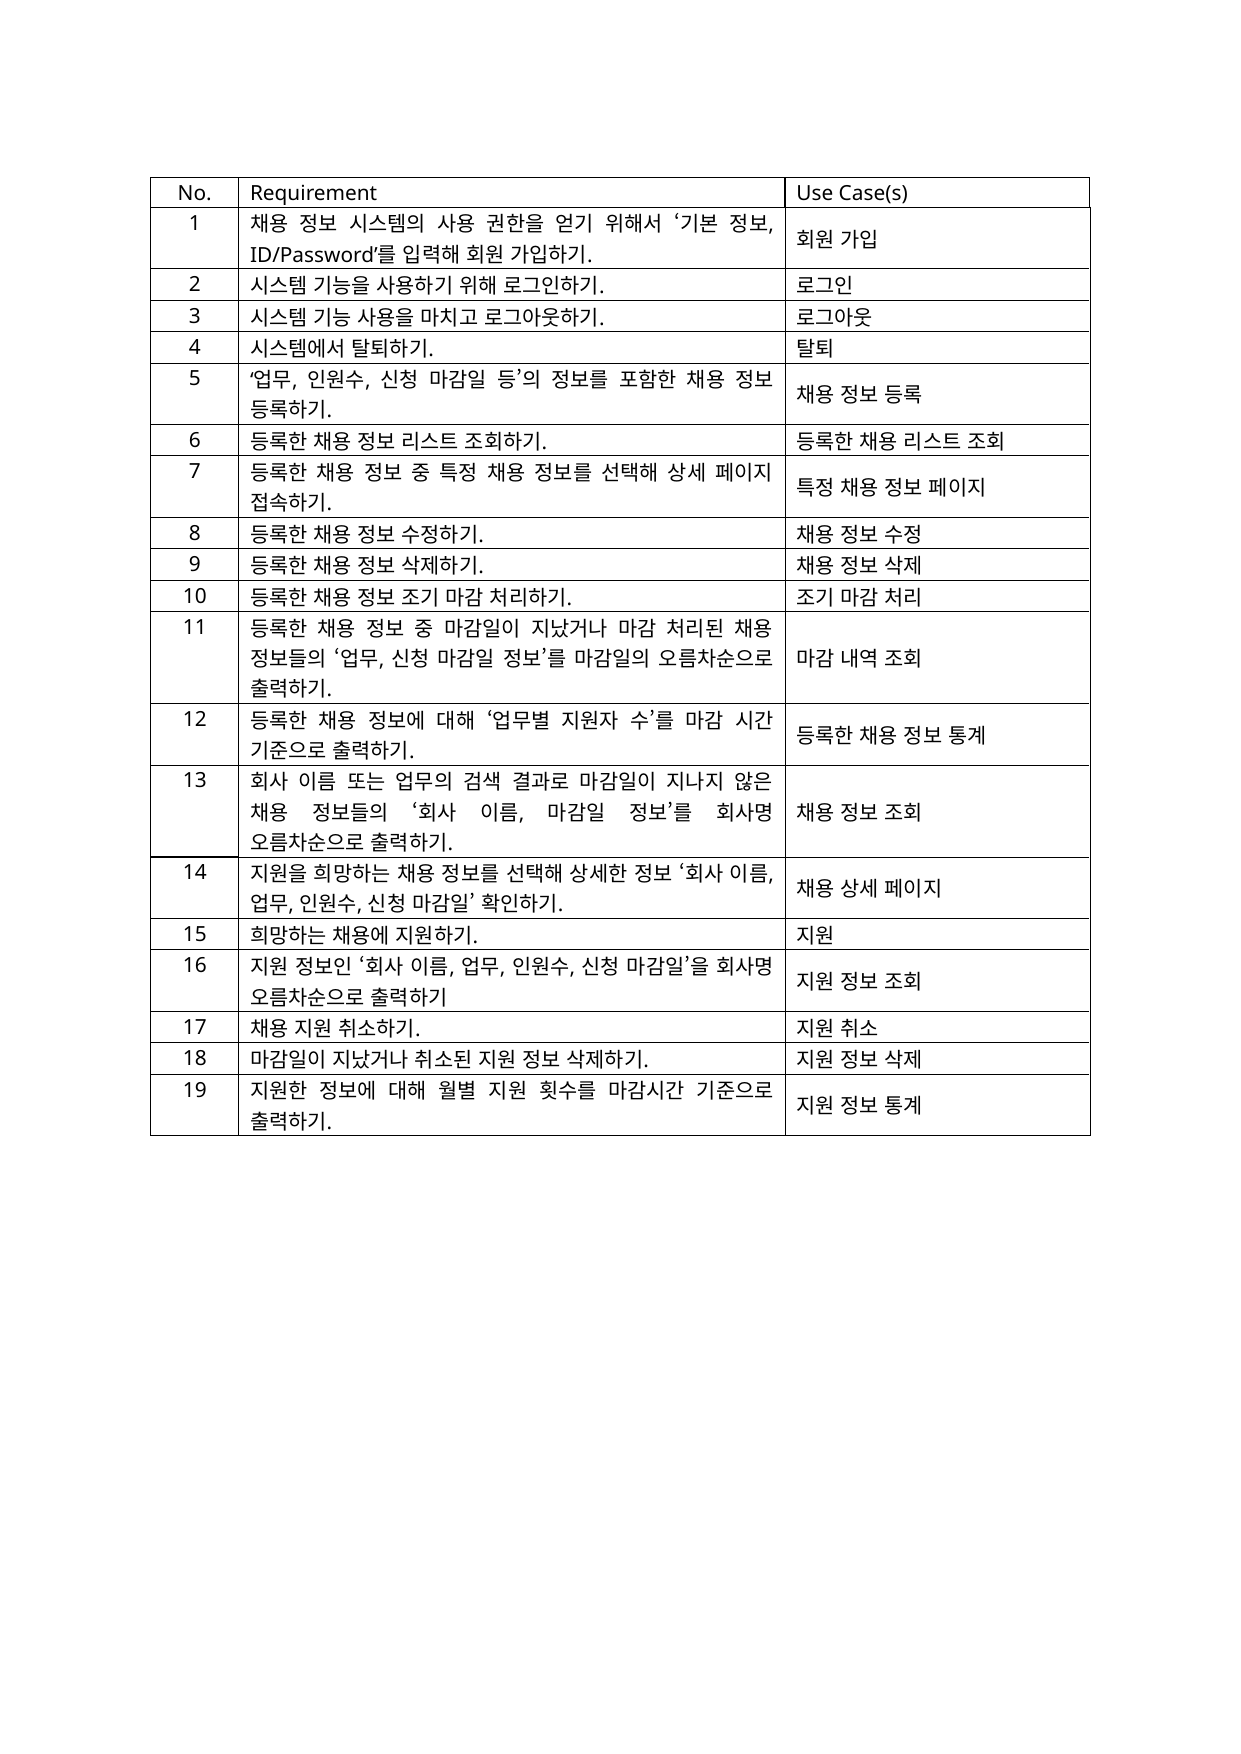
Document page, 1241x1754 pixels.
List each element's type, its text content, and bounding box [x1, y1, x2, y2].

table_cell 지원 [786, 918, 1090, 949]
table_cell 3 [151, 301, 238, 331]
table_cell 등록한 채용 정보 수정하기. [239, 518, 785, 548]
table_cell 18 [151, 1043, 238, 1074]
table_cell 12 [151, 704, 238, 764]
table_cell 17 [151, 1012, 238, 1042]
table_cell 회원 가입 [786, 208, 1090, 268]
table_cell 지원한 정보에 대해 월별 지원 횟수를 마감시간 기준으로 출력하기. [239, 1075, 785, 1135]
table_cell 지원을 희망하는 채용 정보를 선택해 상세한 정보 ‘회사 이름, 업무, 인원수, 신청 마감일’ 확인하기. [239, 858, 785, 918]
table_cell 시스템 기능 사용을 마치고 로그아웃하기. [239, 301, 785, 331]
table_cell 마감일이 지났거나 취소된 지원 정보 삭제하기. [239, 1043, 785, 1074]
table_cell 채용 정보 삭제 [786, 548, 1090, 580]
table_cell 6 [151, 425, 238, 455]
table_cell 등록한 채용 정보에 대해 ‘업무별 지원자 수’를 마감 시간 기준으로 출력하기. [239, 704, 785, 764]
table_cell 5 [151, 364, 238, 424]
table_cell 15 [151, 919, 238, 949]
table_cell 로그인 [786, 268, 1090, 300]
table_cell 희망하는 채용에 지원하기. [239, 919, 785, 949]
table_cell 등록한 채용 정보 중 특정 채용 정보를 선택해 상세 페이지 접속하기. [239, 456, 785, 517]
table_cell 16 [151, 950, 238, 1011]
table_header Requirement [239, 178, 784, 207]
table_cell 채용 상세 페이지 [786, 856, 1090, 918]
table_cell 채용 정보 시스템의 사용 권한을 얻기 위해서 ‘기본 정보, ID/Password’를 입력해 회원 가입하기. [239, 208, 785, 268]
table_cell 10 [151, 581, 238, 611]
table_cell 지원 정보 통계 [786, 1074, 1090, 1135]
table_cell 14 [151, 858, 238, 918]
table_cell 4 [151, 332, 238, 362]
table_cell 마감 내역 조회 [786, 611, 1090, 703]
table_cell 2 [151, 269, 238, 300]
table_cell 7 [151, 456, 238, 517]
table_cell 등록한 채용 정보 중 마감일이 지났거나 마감 처리된 채용 정보들의 ‘업무, 신청 마감일 정보’를 마감일의 오름차순으로 출력하기. [239, 612, 785, 703]
table_cell 13 [151, 766, 238, 856]
table_cell 조기 마감 처리 [786, 580, 1090, 611]
table_cell 채용 지원 취소하기. [239, 1012, 785, 1042]
table_cell 로그아웃 [786, 300, 1090, 331]
table_cell 9 [151, 549, 238, 580]
table_header Use Case(s) [786, 178, 1089, 207]
table_cell 시스템 기능을 사용하기 위해 로그인하기. [239, 269, 785, 300]
table_cell 탈퇴 [786, 331, 1090, 362]
table_cell 채용 정보 수정 [786, 517, 1090, 548]
table_cell 지원 정보 조회 [786, 949, 1090, 1011]
table_cell 등록한 채용 정보 삭제하기. [239, 549, 785, 580]
table_cell 회사 이름 또는 업무의 검색 결과로 마감일이 지나지 않은 채용 정보들의 ‘회사 이름, 마감일 정보’를 회사명 오름차순으로 출력하기. [239, 766, 785, 856]
table_cell 특정 채용 정보 페이지 [786, 455, 1090, 517]
table_cell 지원 취소 [786, 1011, 1090, 1042]
table_cell 8 [151, 518, 238, 548]
table_cell 등록한 채용 정보 통계 [786, 703, 1090, 764]
table_cell 11 [151, 612, 238, 703]
table_cell 지원 정보인 ‘회사 이름, 업무, 인원수, 신청 마감일’을 회사명 오름차순으로 출력하기 [239, 950, 785, 1011]
table_cell 1 [151, 208, 238, 268]
table_cell 등록한 채용 리스트 조회 [786, 424, 1090, 455]
table_cell 채용 정보 등록 [786, 363, 1090, 424]
table_cell 19 [151, 1075, 238, 1135]
table_cell 지원 정보 삭제 [786, 1042, 1090, 1074]
table_cell 시스템에서 탈퇴하기. [239, 332, 785, 362]
table_cell 채용 정보 조회 [786, 765, 1090, 856]
table_cell 등록한 채용 정보 조기 마감 처리하기. [239, 581, 785, 611]
table_cell 등록한 채용 정보 리스트 조회하기. [239, 425, 785, 455]
table_cell ‘업무, 인원수, 신청 마감일 등’의 정보를 포함한 채용 정보 등록하기. [239, 364, 785, 424]
table_header No. [151, 178, 238, 207]
